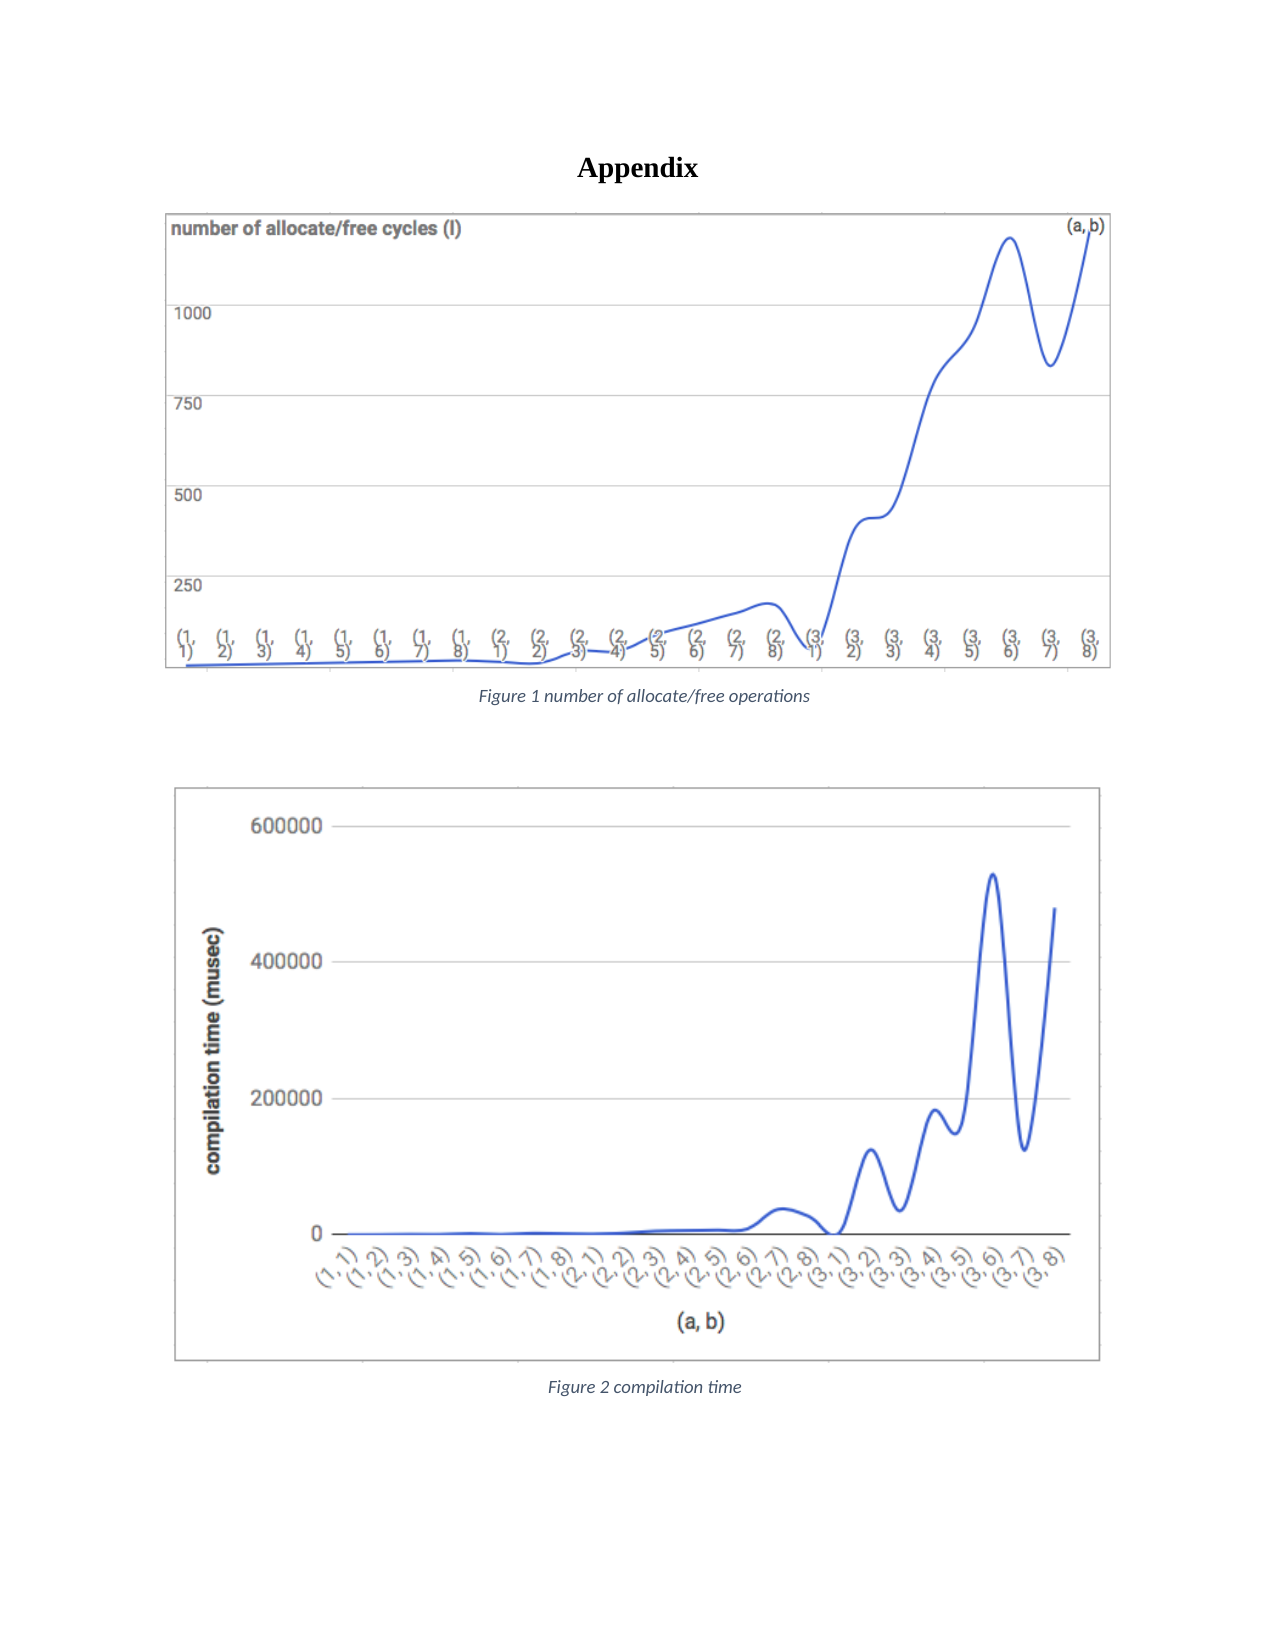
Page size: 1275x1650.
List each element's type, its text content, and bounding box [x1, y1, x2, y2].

picture [164, 212, 1111, 672]
picture [173, 786, 1102, 1363]
text Appendix [150, 150, 1125, 183]
